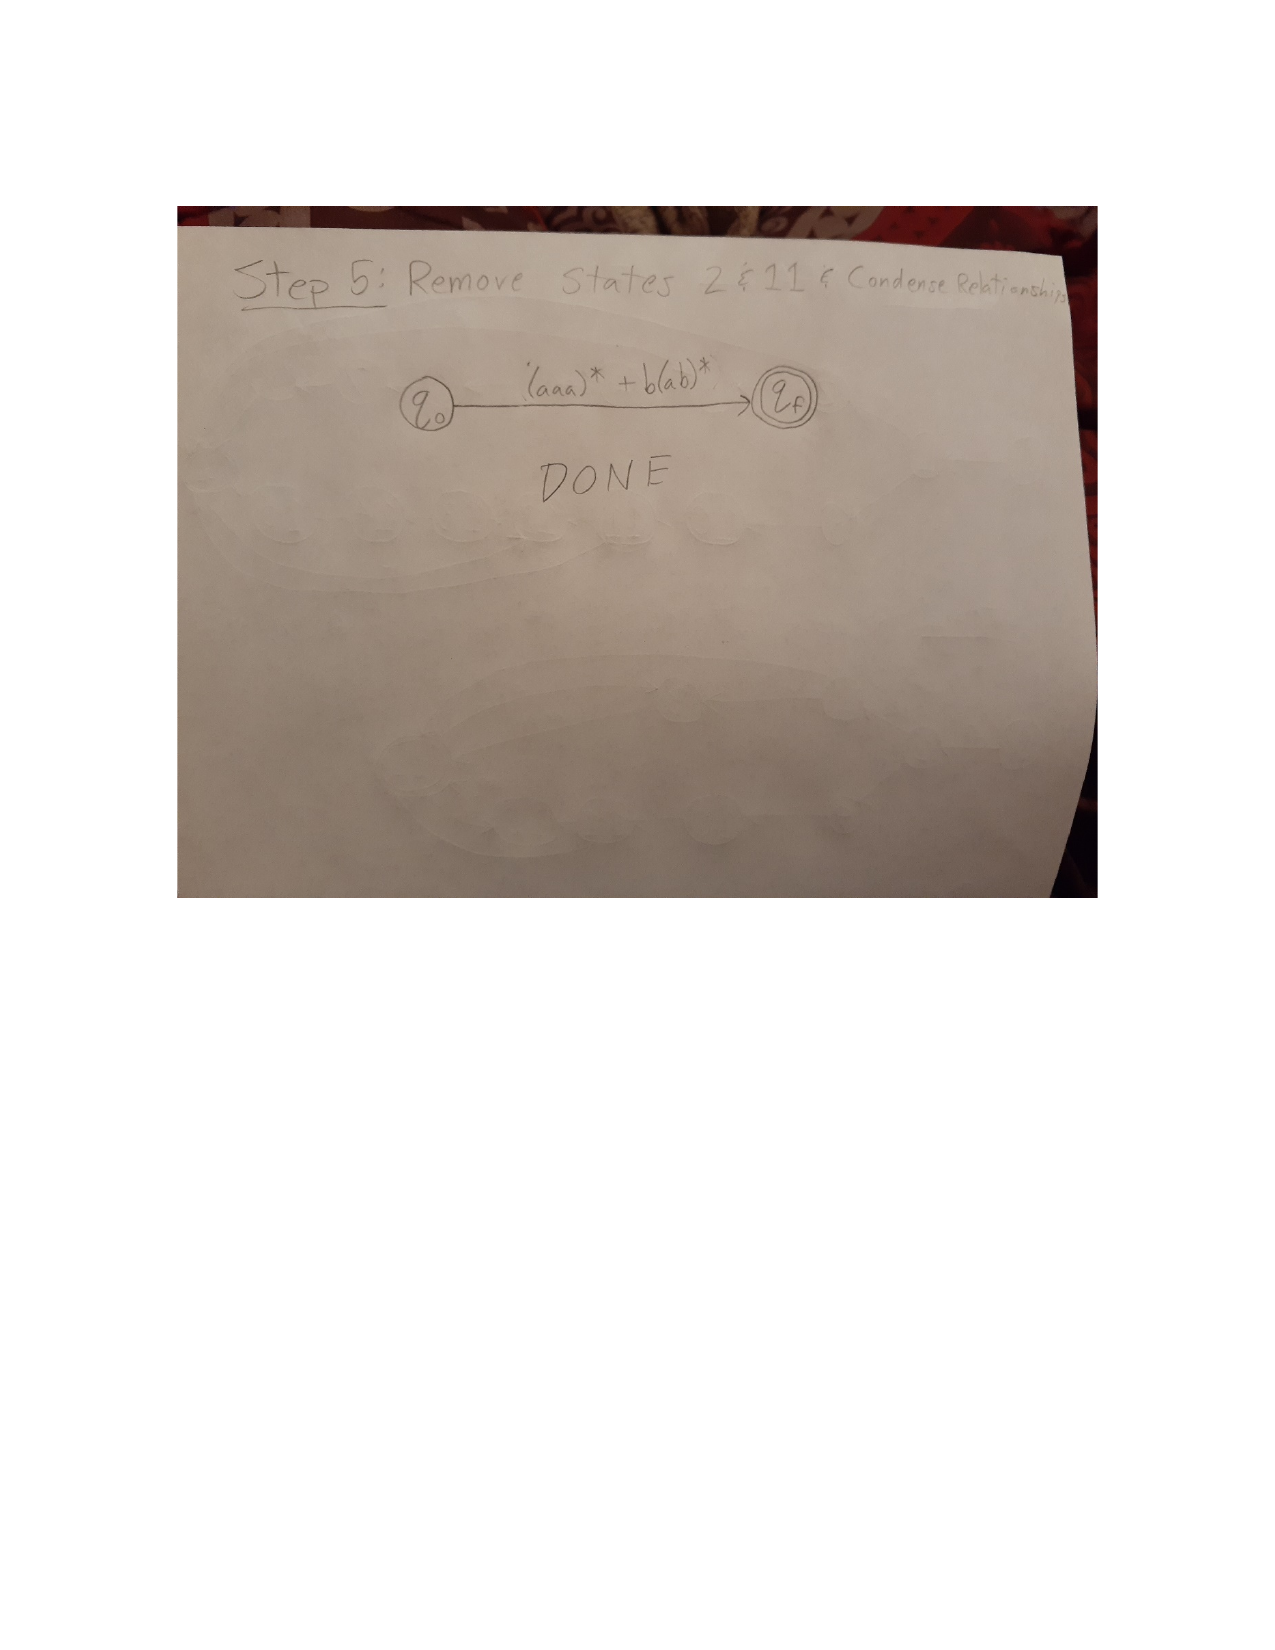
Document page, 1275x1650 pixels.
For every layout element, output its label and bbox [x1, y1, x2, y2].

picture [177, 206, 1098, 898]
